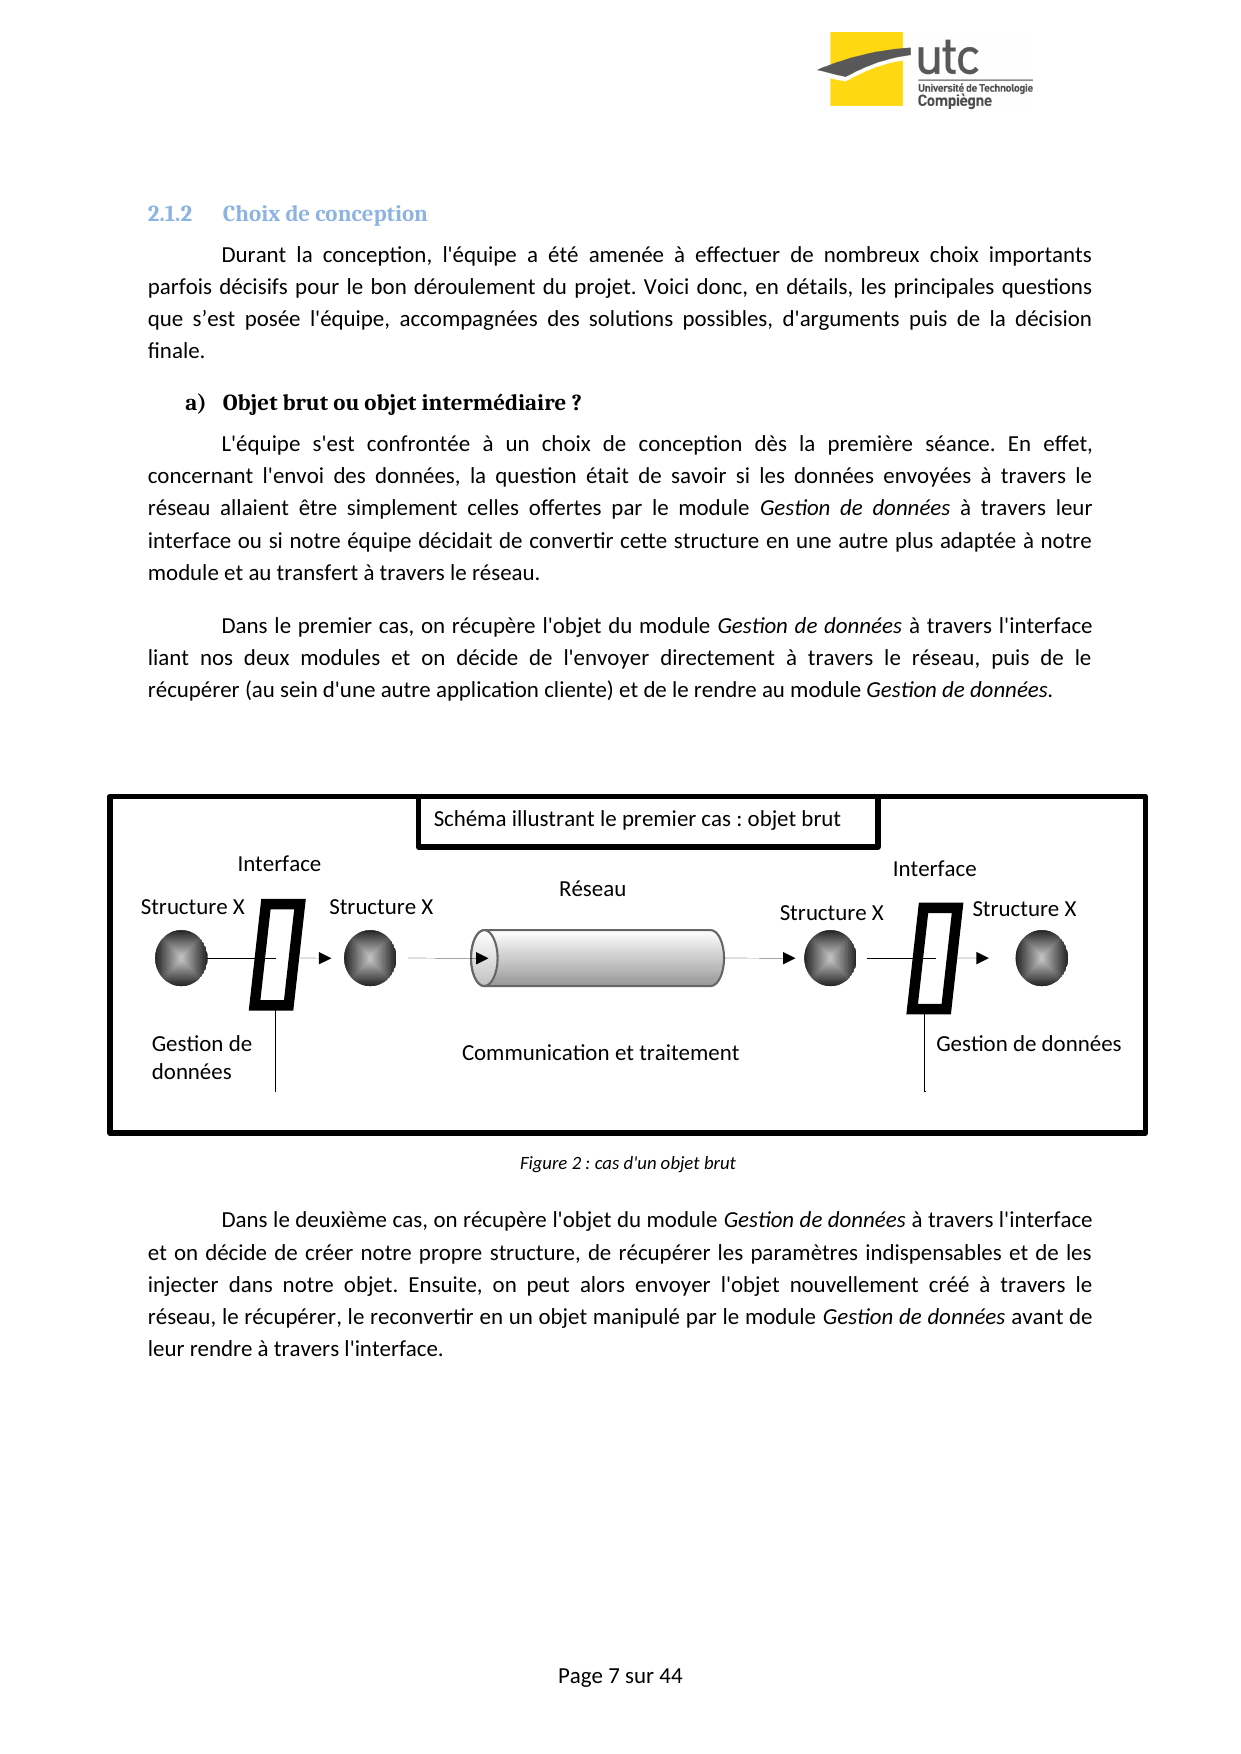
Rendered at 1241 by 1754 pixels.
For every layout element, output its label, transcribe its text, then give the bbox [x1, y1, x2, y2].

picture [816, 32, 1033, 110]
text L'équipe s'est confrontée à un choix de conception dès la première séance. En effet, concernant l'envoi des données, la question était de savoir si les données envoyées à travers le réseau allaient être simplement celles offertes par le module Gestion de données à travers leur interface ou si notre équipe décidait de convertir cette structure en une autre plus adaptée à notre module et au transfert à travers le réseau. [148, 429, 1093, 586]
subtitle Objet brut ou objet intermédiaire ? [185, 390, 1093, 416]
subtitle Choix de conception [148, 201, 1093, 227]
text Durant la conception, l'équipe a été amenée à effectuer de nombreux choix importants parfois décisifs pour le bon déroulement du projet. Voici donc, en détails, les principales questions que s’est posée l'équipe, accompagnées des solutions possibles, d'arguments puis de la décision finale. [148, 240, 1093, 365]
text Dans le premier cas, on récupère l'objet du module Gestion de données à travers l'interface liant nos deux modules et on décide de l'envoyer directement à travers le réseau, puis de le récupérer (au sein d'une autre application cliente) et de le rendre au module Gestion de données. [148, 611, 1093, 703]
text Dans le deuxième cas, on récupère l'objet du module Gestion de données à travers l'interface et on décide de créer notre propre structure, de récupérer les paramètres indispensables et de les injecter dans notre objet. Ensuite, on peut alors envoyer l'objet nouvellement créé à travers le réseau, le récupérer, le reconvertir en un objet manipulé par le module Gestion de données avant de leur rendre à travers l'interface. [148, 1206, 1093, 1362]
